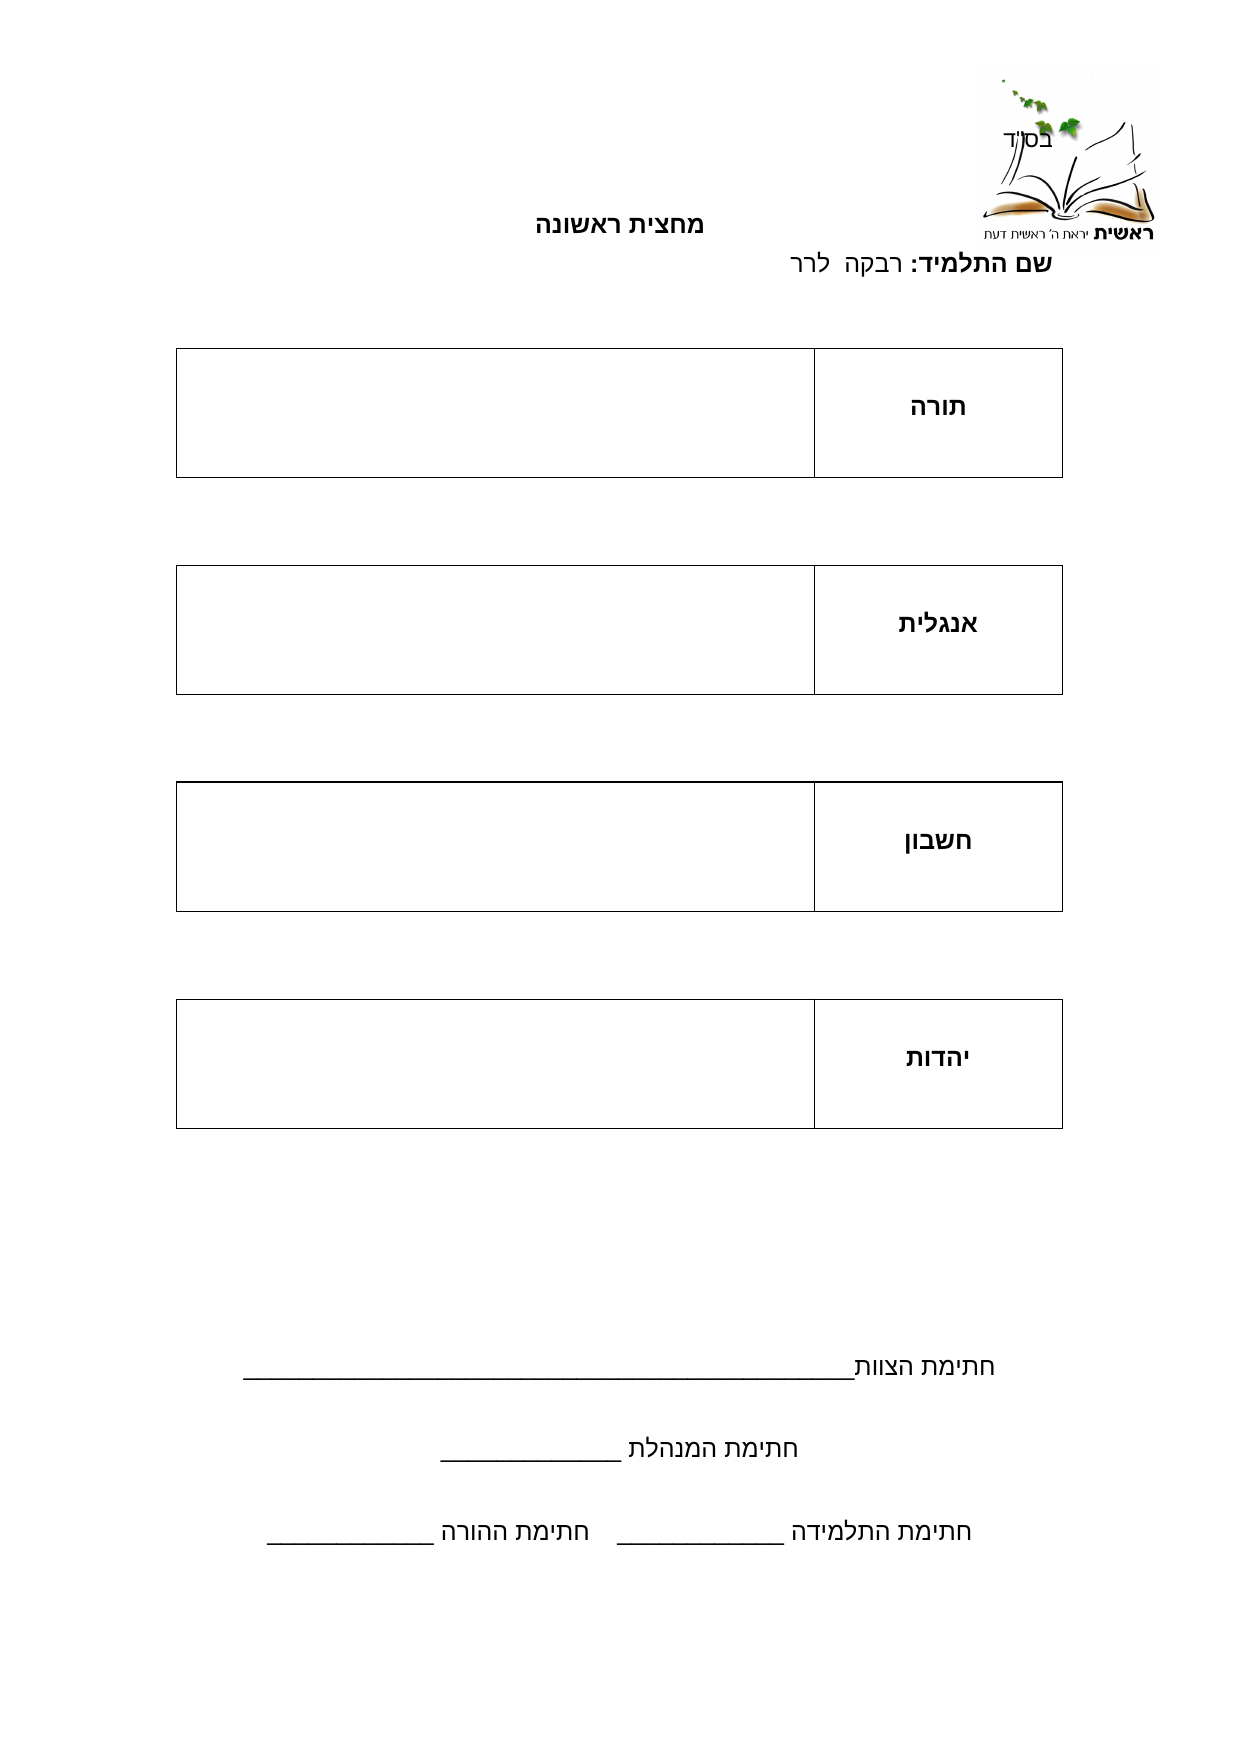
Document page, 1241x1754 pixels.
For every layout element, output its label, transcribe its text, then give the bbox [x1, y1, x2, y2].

table_header [177, 566, 814, 694]
table_header תורה [815, 349, 1062, 477]
table_header חשבון [815, 783, 1062, 911]
table_header [177, 349, 814, 477]
text חתימת התלמידה ____________ חתימת ההורה ____________ [187, 1517, 1053, 1545]
table_header אנגלית [815, 566, 1062, 694]
text חתימת המנהלת _____________ [187, 1434, 1053, 1463]
table_header יהדות [815, 1000, 1062, 1128]
text חתימת הצוות____________________________________________ [187, 1352, 1053, 1380]
table_header [177, 783, 814, 911]
text שם התלמיד: רבקה לרר [187, 249, 1053, 277]
picture [971, 63, 1164, 257]
table_header [177, 1000, 814, 1128]
